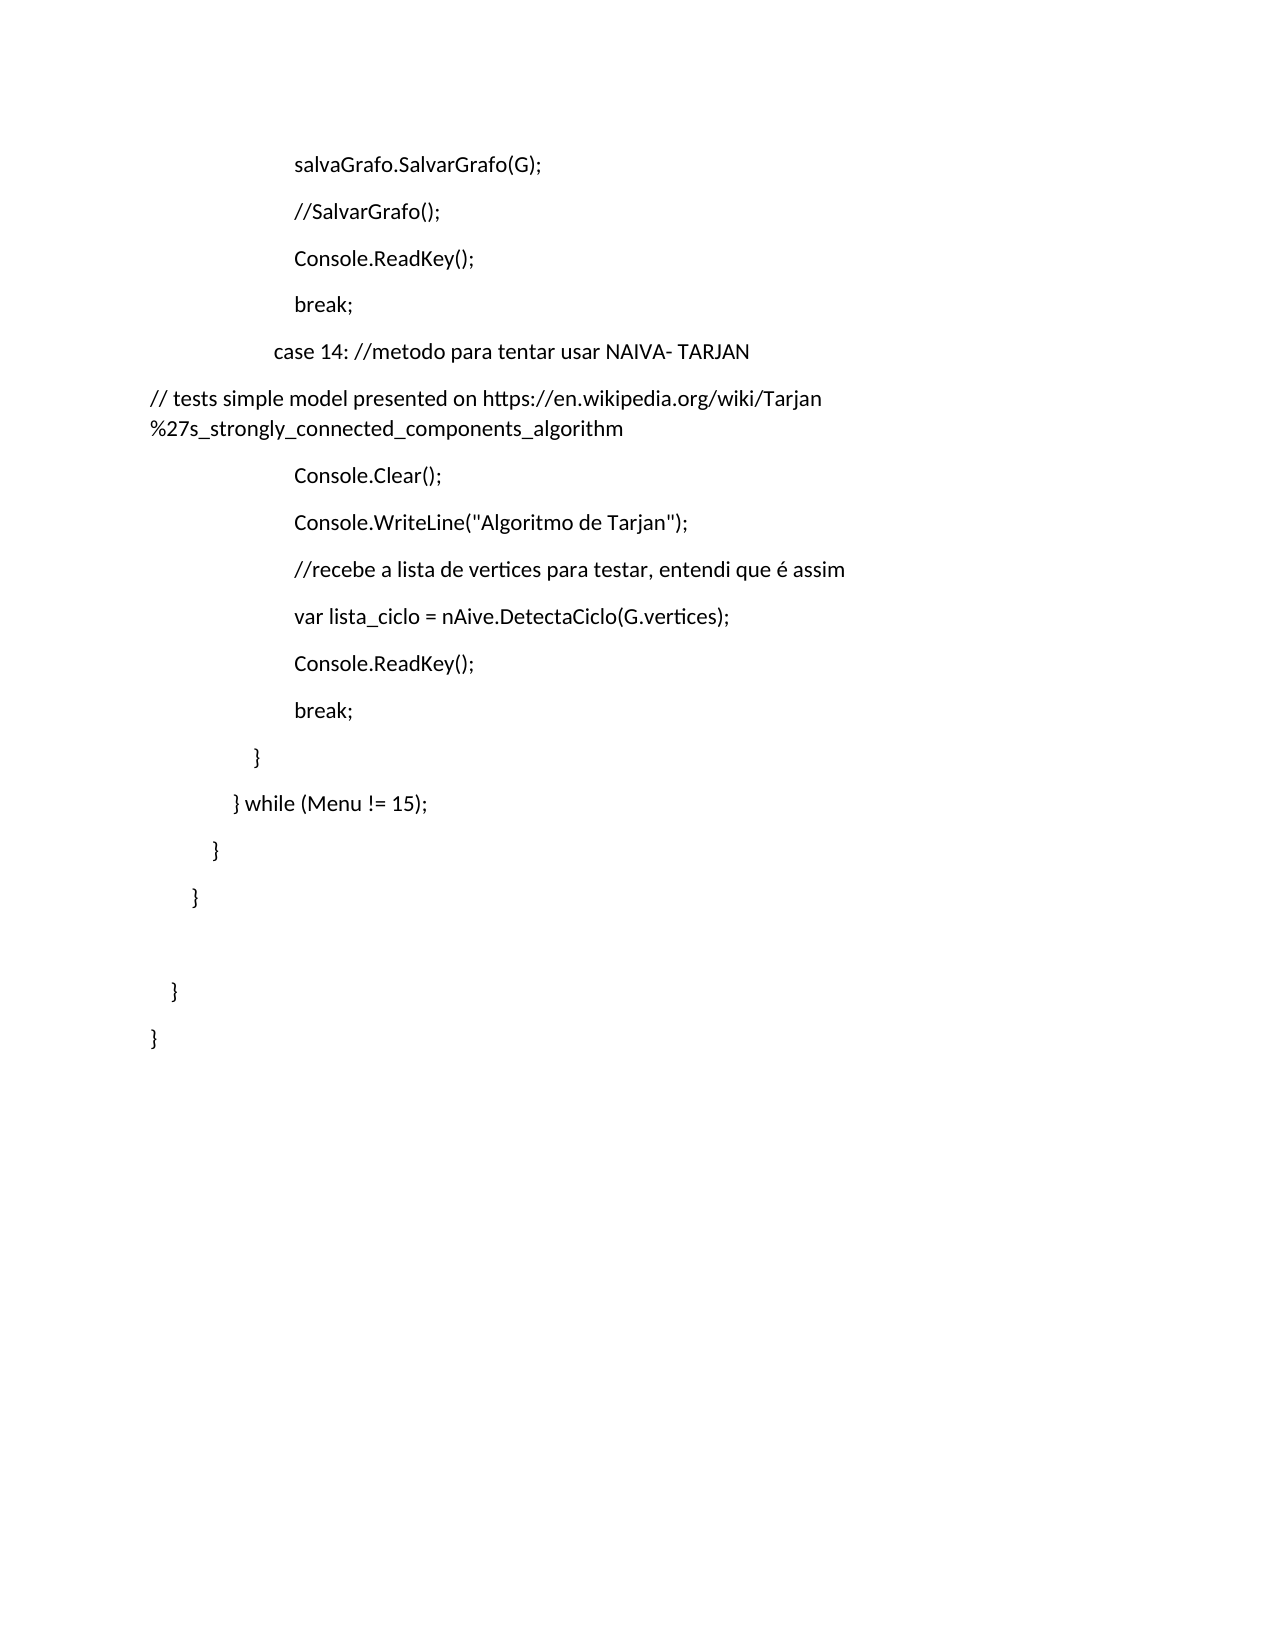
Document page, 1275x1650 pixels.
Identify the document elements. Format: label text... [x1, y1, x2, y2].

text } [150, 977, 1125, 1005]
text } [150, 883, 1125, 911]
text Console.WriteLine("Algoritmo de Tarjan"); [150, 508, 1125, 536]
text break; [150, 291, 1125, 319]
text //recebe a lista de vertices para testar, entendi que é assim [150, 555, 1125, 583]
text } [150, 1024, 1125, 1052]
text case 14: //metodo para tentar usar NAIVA- TARJAN [150, 337, 1125, 366]
text Console.Clear(); [150, 461, 1125, 489]
text } [150, 743, 1125, 771]
text break; [150, 696, 1125, 724]
text } while (Menu != 15); [150, 789, 1125, 818]
text salvaGrafo.SalvarGrafo(G); [150, 150, 1125, 178]
text Console.ReadKey(); [150, 649, 1125, 677]
text //SalvarGrafo(); [150, 197, 1125, 225]
text var lista_ciclo = nAive.DetectaCiclo(G.vertices); [150, 602, 1125, 630]
text Console.ReadKey(); [150, 244, 1125, 272]
text } [150, 836, 1125, 864]
text // tests simple model presented on https://en.wikipedia.org/wiki/Tarjan%27s_strongly_connected_components_algorithm [150, 384, 1125, 443]
